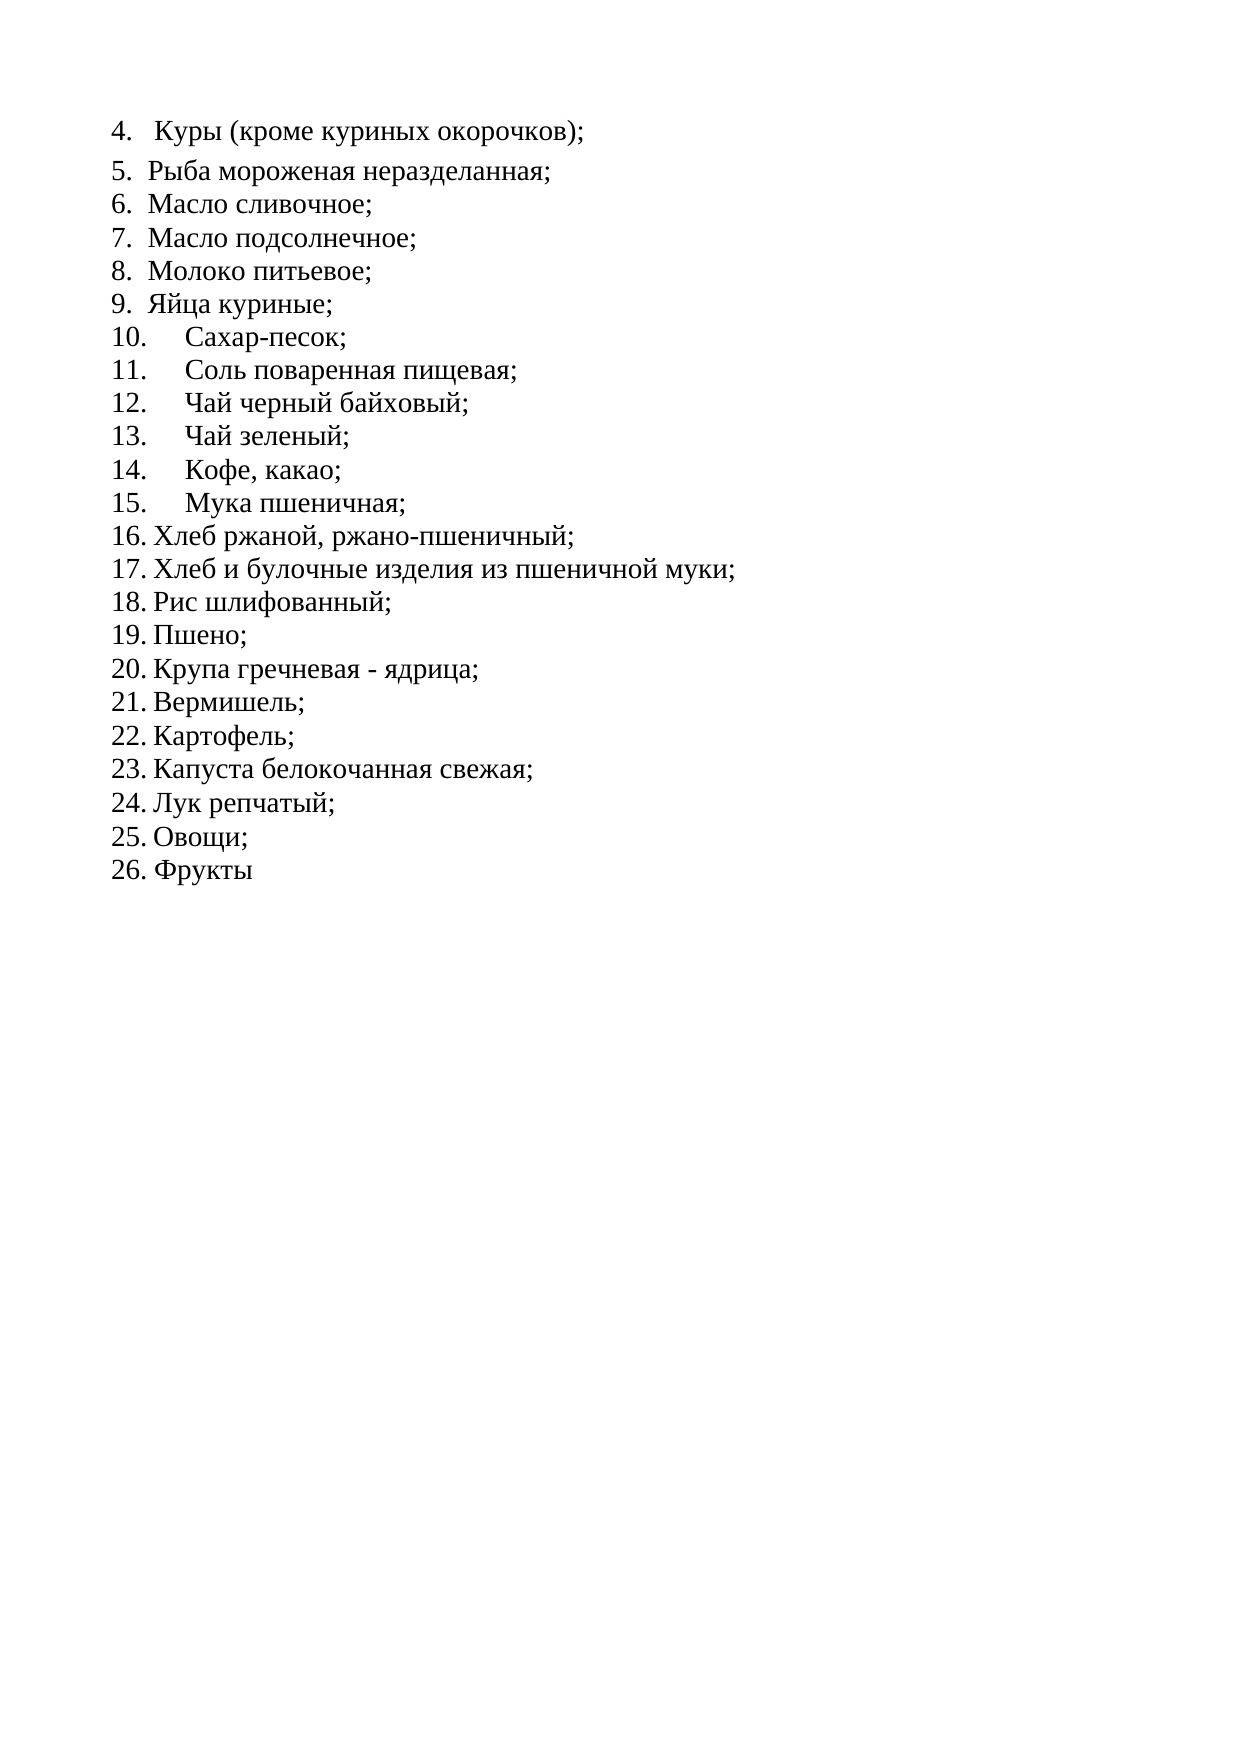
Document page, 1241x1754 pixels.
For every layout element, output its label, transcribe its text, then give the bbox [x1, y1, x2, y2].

list Хлеб и булочные изделия из пшеничной муки; [111, 552, 1054, 585]
list Фрукты [111, 853, 1054, 886]
list Лук репчатый; [111, 786, 1054, 819]
list Рис шлифованный; [111, 585, 1054, 618]
list Вермишель; [111, 685, 1054, 718]
list Рыба мороженая неразделанная; [111, 154, 1054, 187]
list Мука пшеничная; [111, 486, 1054, 519]
list Крупа гречневая - ядрица; [111, 651, 1054, 685]
list Куры (кроме куриных окорочков); [111, 114, 1054, 147]
list Чай зеленый; [111, 419, 1054, 452]
list Картофель; [111, 718, 1054, 752]
list Яйца куриные; [111, 287, 1054, 320]
list Сахар-песок; [111, 320, 1054, 353]
list Пшено; [111, 618, 1054, 651]
list Овощи; [111, 819, 1054, 853]
list Масло подсолнечное; [111, 221, 1054, 254]
list Соль поваренная пищевая; [111, 353, 1054, 386]
list Капуста белокочанная свежая; [111, 752, 1054, 786]
list Хлеб ржаной, ржано-пшеничный; [111, 519, 1054, 552]
list Масло сливочное; [111, 188, 1054, 221]
list Кофе, какао; [111, 453, 1054, 486]
list Чай черный байховый; [111, 386, 1054, 419]
list Молоко питьевое; [111, 254, 1054, 287]
